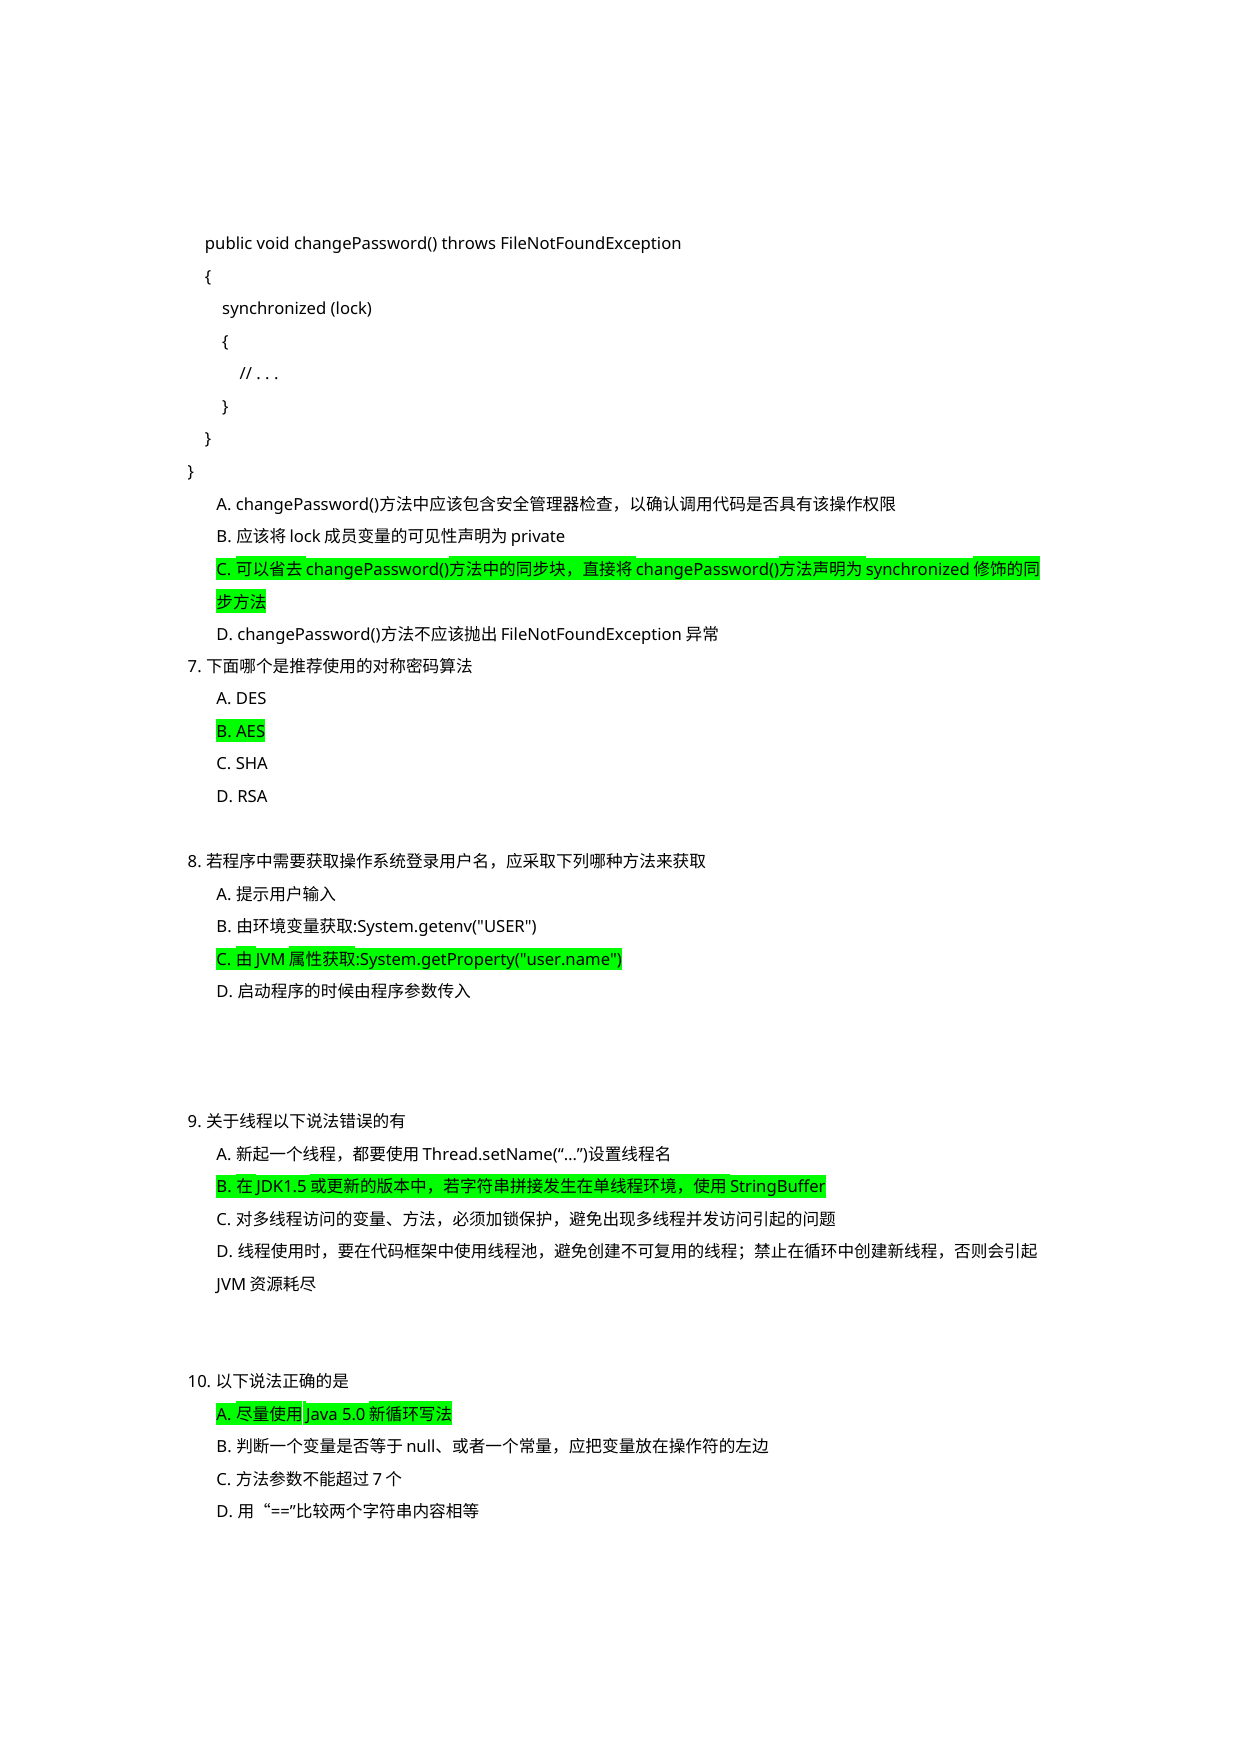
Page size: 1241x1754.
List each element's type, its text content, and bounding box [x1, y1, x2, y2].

text 9. 关于线程以下说法错误的有 [187, 1104, 1053, 1137]
text // . . . [187, 357, 1053, 389]
text { [187, 324, 1053, 357]
text A. 尽量使用Java 5.0新循环写法 [216, 1397, 1053, 1429]
text 8. 若程序中需要获取操作系统登录用户名，应采取下列哪种方法来获取 [187, 844, 1053, 877]
text B. 在JDK1.5或更新的版本中，若字符串拼接发生在单线程环境，使用StringBuffer [216, 1169, 1053, 1202]
text synchronized (lock) [187, 292, 1053, 324]
text 7. 下面哪个是推荐使用的对称密码算法 [187, 649, 1053, 682]
text B. 判断一个变量是否等于null、或者一个常量，应把变量放在操作符的左边 [216, 1429, 1053, 1462]
text A. changePassword()方法中应该包含安全管理器检查，以确认调用代码是否具有该操作权限 [216, 487, 1053, 519]
text { [187, 259, 1053, 292]
text A. 提示用户输入 [216, 877, 1053, 909]
text A. DES [216, 682, 1053, 714]
text 10. 以下说法正确的是 [187, 1364, 1053, 1397]
text B. 由环境变量获取:System.getenv("USER") [216, 909, 1053, 942]
text B. AES [216, 714, 1053, 747]
text } [187, 389, 1053, 422]
text C. 由JVM属性获取:System.getProperty("user.name") [216, 942, 1053, 974]
text D. RSA [216, 779, 1053, 812]
text C. SHA [216, 747, 1053, 779]
text B. 应该将lock成员变量的可见性声明为private [216, 519, 1053, 552]
text } [187, 454, 1053, 487]
text public void changePassword() throws FileNotFoundException [187, 227, 1053, 259]
text D. changePassword()方法不应该抛出FileNotFoundException异常 [216, 617, 1053, 649]
text C. 方法参数不能超过7个 [216, 1462, 1053, 1494]
text C. 对多线程访问的变量、方法，必须加锁保护，避免出现多线程并发访问引起的问题 [216, 1202, 1053, 1234]
text C. 可以省去changePassword()方法中的同步块，直接将changePassword()方法声明为synchronized修饰的同步方法 [216, 552, 1053, 617]
text D. 启动程序的时候由程序参数传入 [216, 974, 1053, 1007]
text D. 线程使用时，要在代码框架中使用线程池，避免创建不可复用的线程；禁止在循环中创建新线程，否则会引起JVM资源耗尽 [216, 1234, 1053, 1299]
text } [187, 422, 1053, 454]
text A. 新起一个线程，都要使用Thread.setName(“…”)设置线程名 [216, 1137, 1053, 1169]
text D. 用“==”比较两个字符串内容相等 [216, 1494, 1053, 1527]
